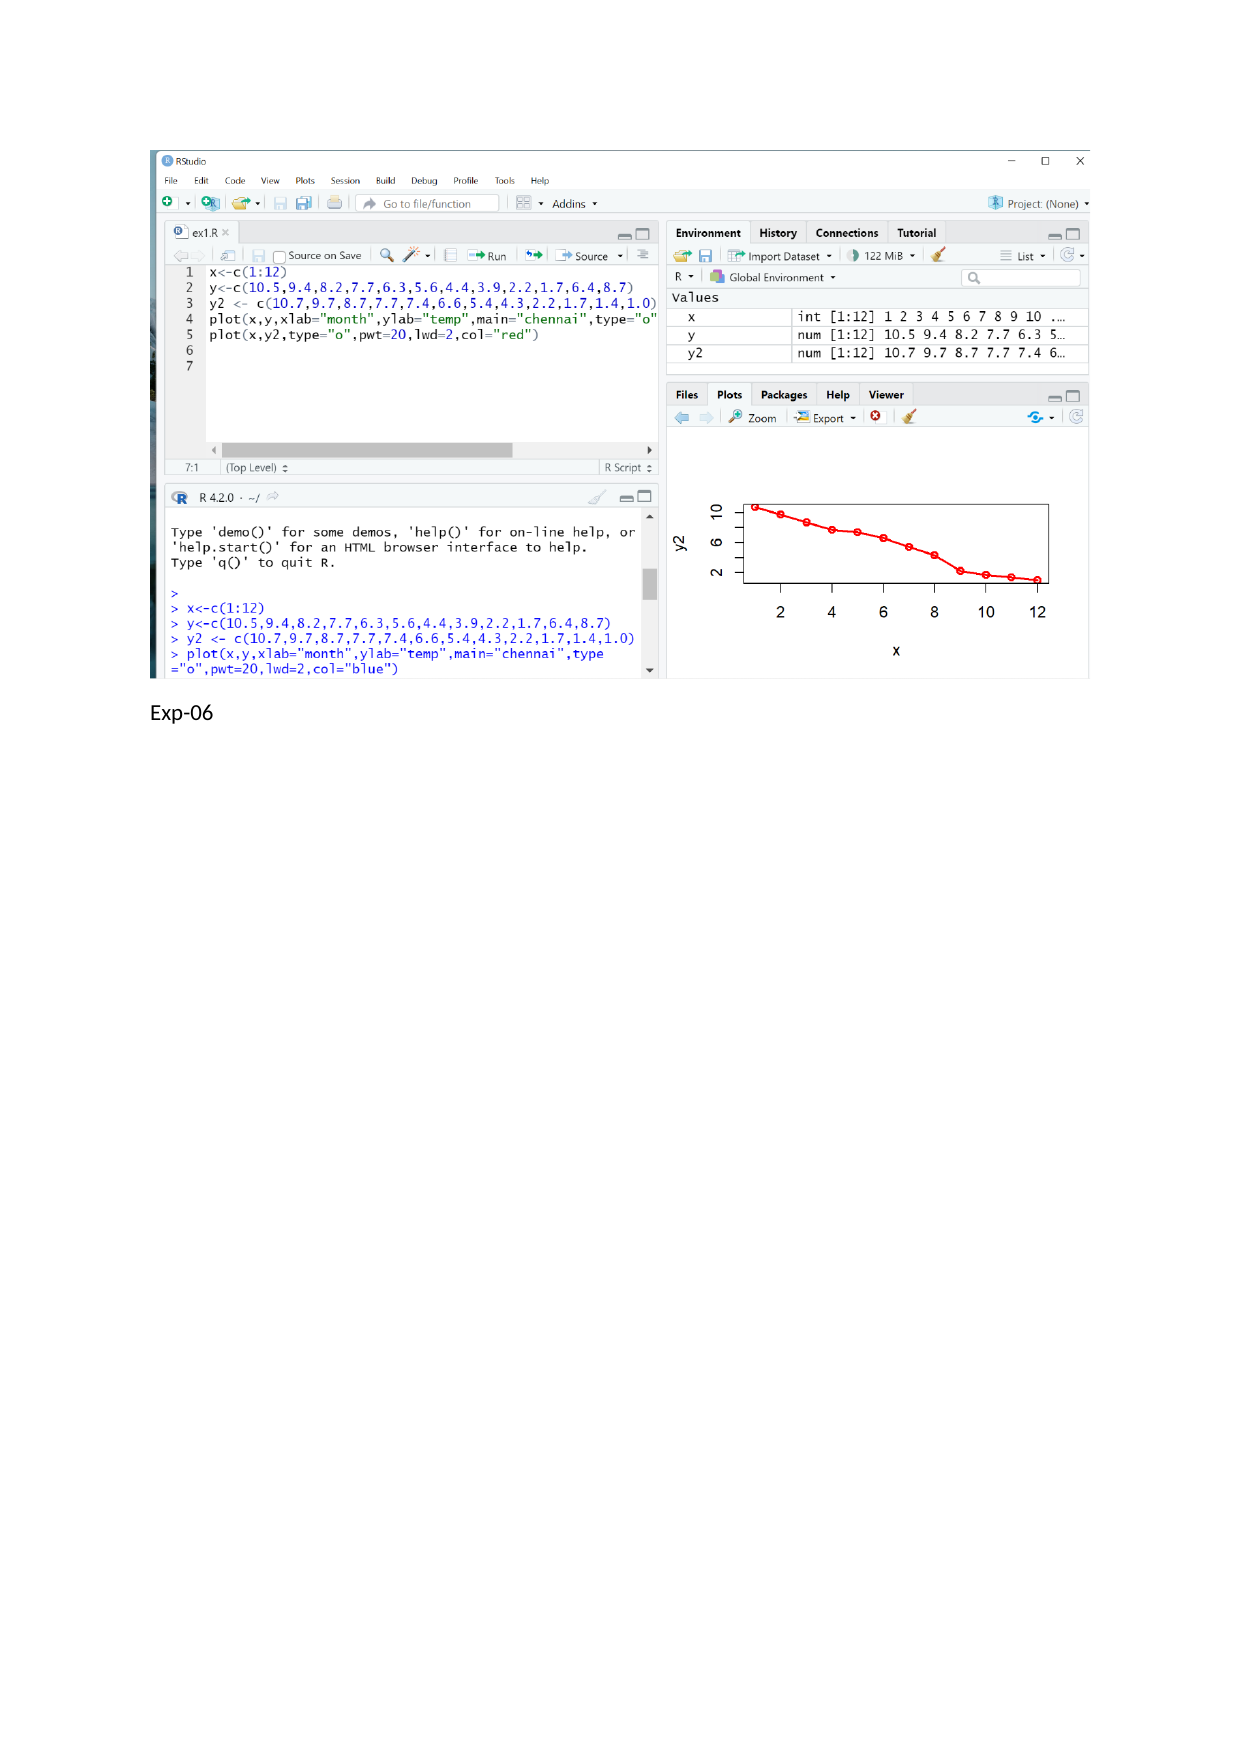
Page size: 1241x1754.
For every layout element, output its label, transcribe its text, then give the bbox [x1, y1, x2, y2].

picture [150, 150, 1091, 679]
text Exp-06 [150, 698, 1090, 726]
